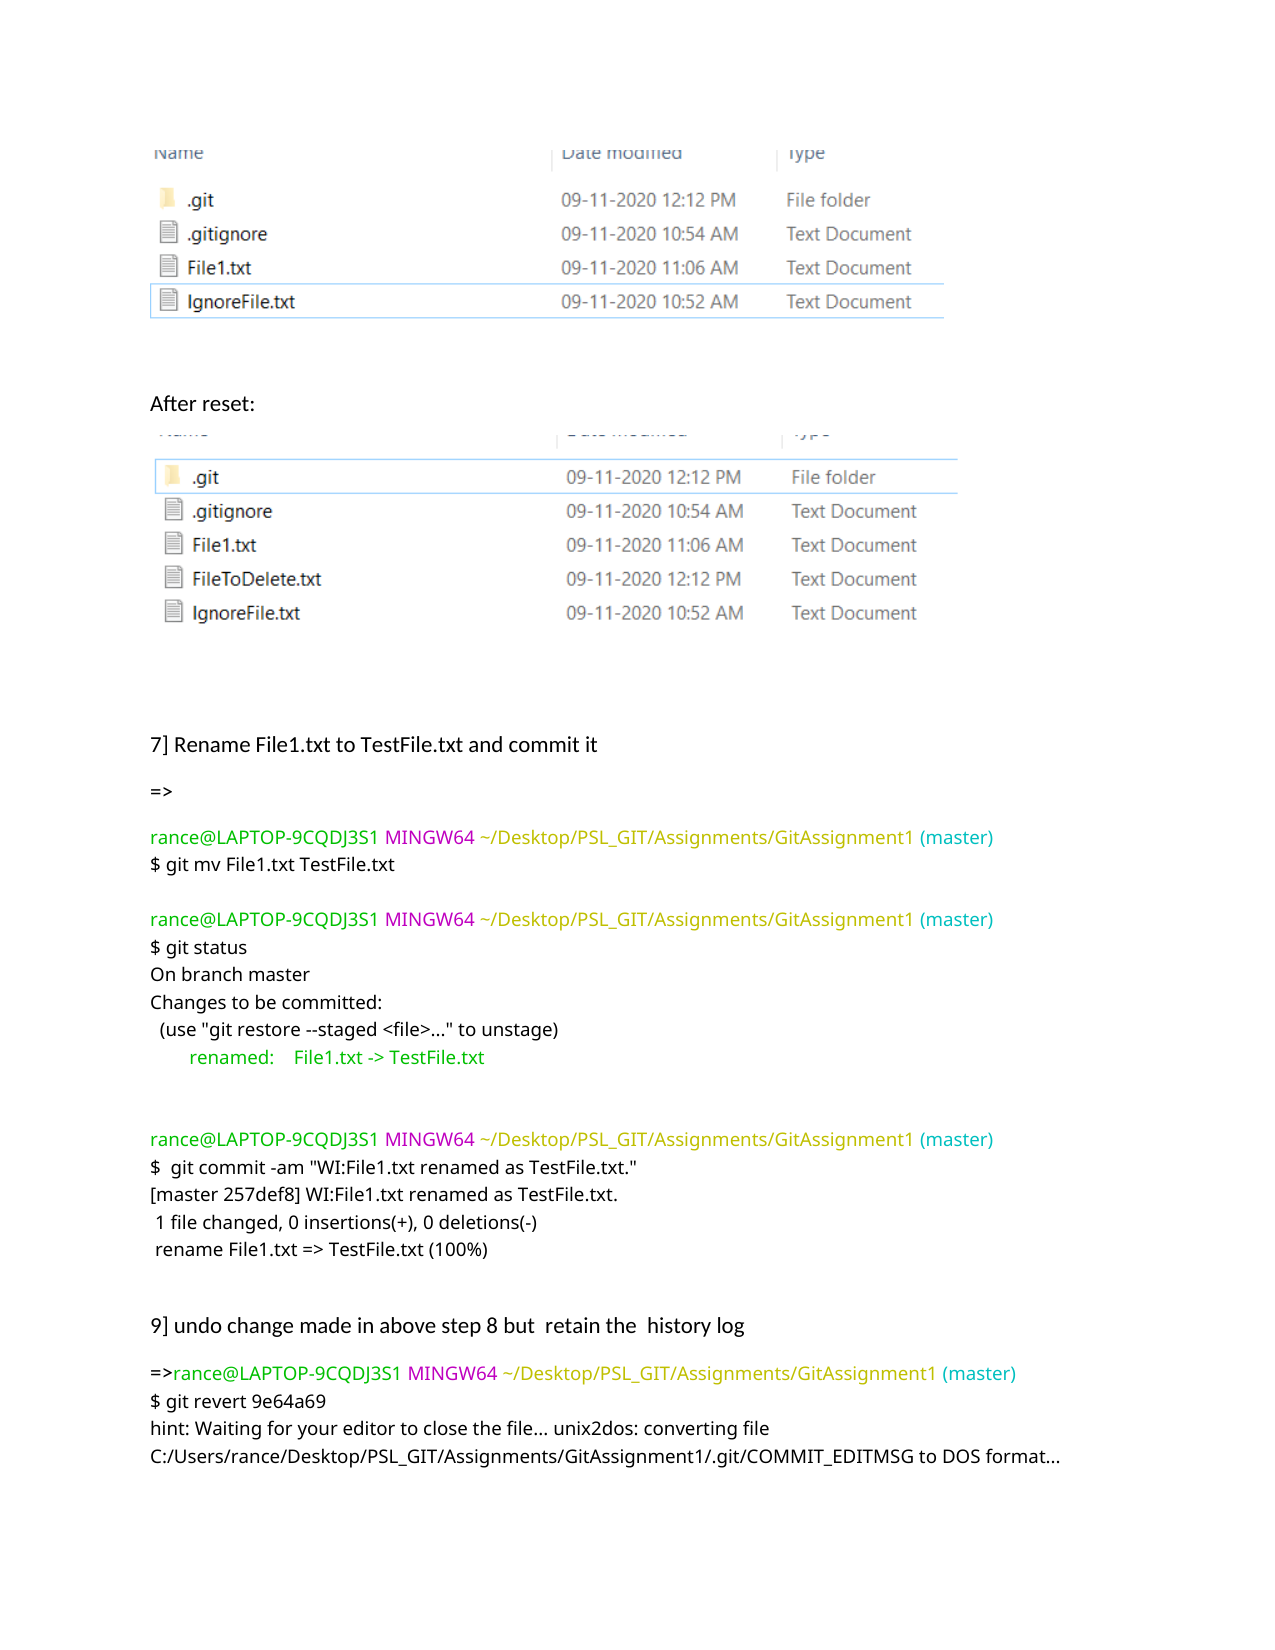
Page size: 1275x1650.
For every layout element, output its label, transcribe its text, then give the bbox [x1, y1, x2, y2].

text =>rance@LAPTOP-9CQDJ3S1 MINGW64 ~/Desktop/PSL_GIT/Assignments/GitAssignment1 (master) [150, 1358, 1125, 1386]
text renamed: File1.txt -> TestFile.txt [150, 1044, 1125, 1069]
picture [150, 150, 944, 370]
text $ git revert 9e64a69 [150, 1388, 1125, 1413]
text rename File1.txt => TestFile.txt (100%) [150, 1236, 1125, 1262]
text (use "git restore --staged <file>..." to unstage) [150, 1016, 1125, 1042]
list Rename File1.txt to TestFile.txt and commit it [150, 730, 1125, 758]
text 1 file changed, 0 insertions(+), 0 deletions(-) [150, 1209, 1125, 1234]
text $ git commit -am "WI:File1.txt renamed as TestFile.txt." [150, 1154, 1125, 1179]
text 9] undo change made in above step 8 but retain the history log [150, 1311, 1125, 1339]
text $ git status [150, 934, 1125, 959]
text On branch master [150, 961, 1125, 987]
text $ git mv File1.txt TestFile.txt [150, 851, 1125, 877]
text hint: Waiting for your editor to close the file... unix2dos: converting file C:/Users/rance/Desktop/PSL_GIT/Assignments/GitAssignment1/.git/COMMIT_EDITMSG to DOS format... [150, 1415, 1125, 1468]
list After reset: [150, 389, 1125, 417]
picture [150, 435, 958, 665]
list => [150, 777, 1125, 805]
text rance@LAPTOP-9CQDJ3S1 MINGW64 ~/Desktop/PSL_GIT/Assignments/GitAssignment1 (master) [150, 1126, 1125, 1152]
text Changes to be committed: [150, 989, 1125, 1014]
text rance@LAPTOP-9CQDJ3S1 MINGW64 ~/Desktop/PSL_GIT/Assignments/GitAssignment1 (master) [150, 824, 1125, 849]
text rance@LAPTOP-9CQDJ3S1 MINGW64 ~/Desktop/PSL_GIT/Assignments/GitAssignment1 (master) [150, 906, 1125, 932]
text [master 257def8] WI:File1.txt renamed as TestFile.txt. [150, 1181, 1125, 1207]
